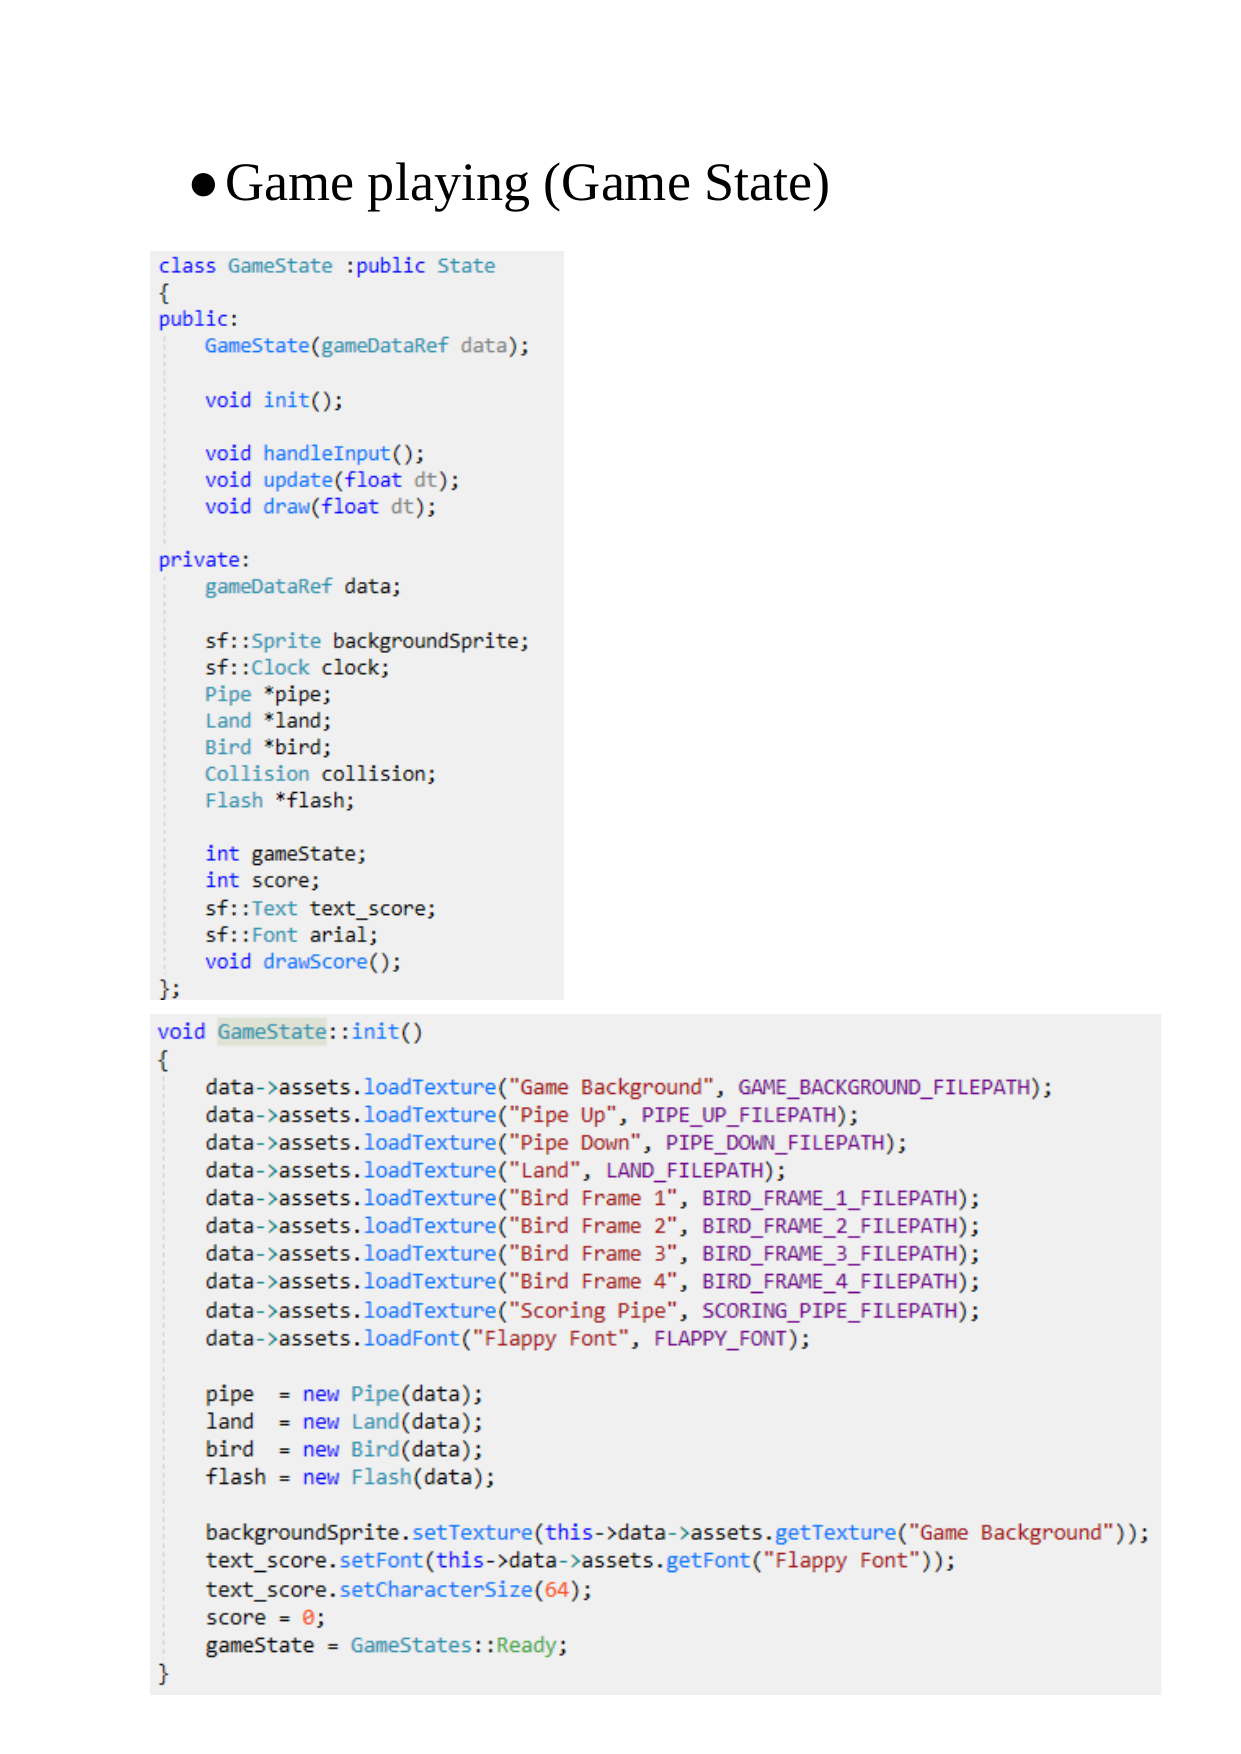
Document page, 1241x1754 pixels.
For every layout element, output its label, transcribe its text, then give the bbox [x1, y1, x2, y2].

title Game playing (Game State) [187, 150, 1090, 212]
picture [150, 1014, 1162, 1695]
picture [150, 251, 564, 1000]
